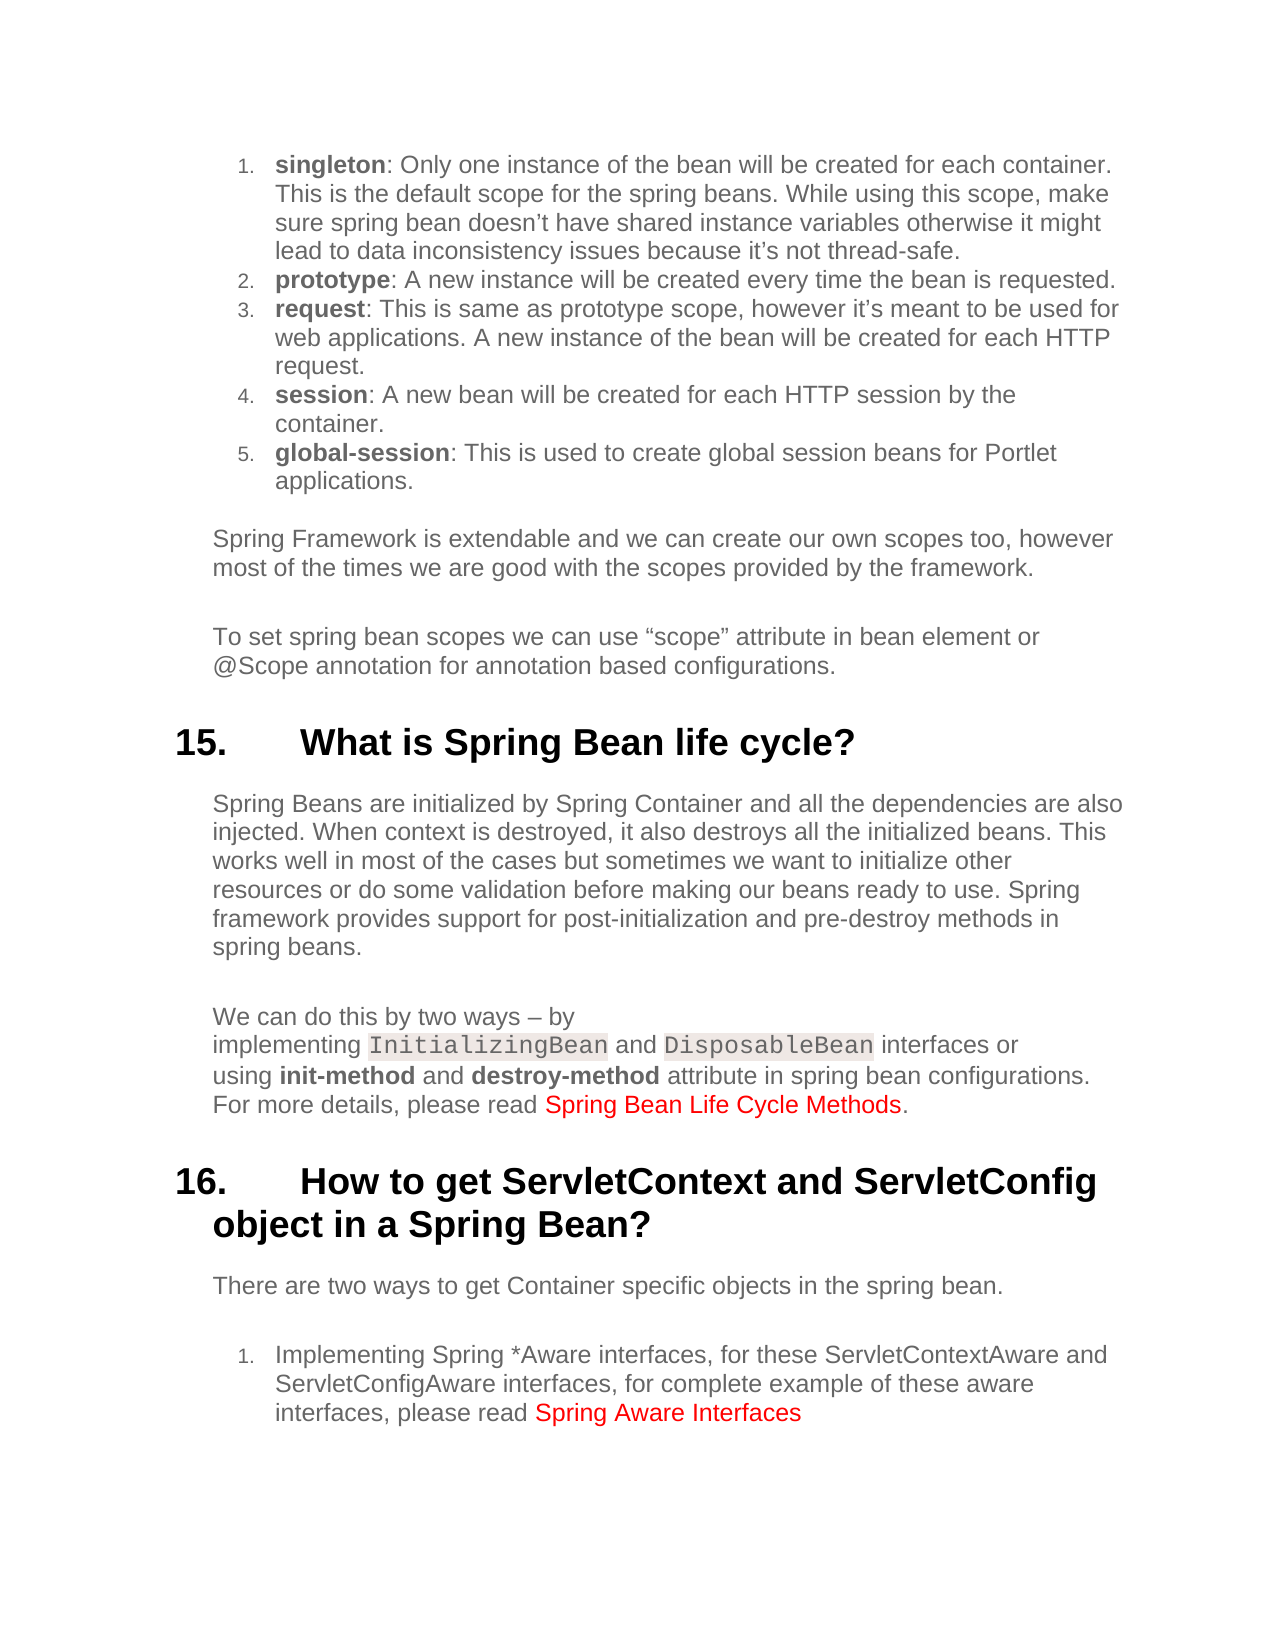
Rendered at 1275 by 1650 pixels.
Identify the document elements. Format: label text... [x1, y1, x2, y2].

text Spring Framework is extendable and we can create our own scopes too, however most of the times we are good with the scopes provided by the framework. [212, 524, 1125, 582]
list request: This is same as prototype scope, however it’s meant to be used for web applications. A new instance of the bean will be created for each HTTP request. [237, 294, 1125, 380]
list Implementing Spring *Aware interfaces, for these ServletContextAware and ServletConfigAware interfaces, for complete example of these aware interfaces, please read Spring Aware Interfaces [237, 1340, 1125, 1426]
list What is Spring Bean life cycle? [175, 720, 1125, 763]
list How to get ServletContext and ServletConfig object in a Spring Bean? [175, 1159, 1125, 1246]
list singleton: Only one instance of the bean will be created for each container. This is the default scope for the spring beans. While using this scope, make sure spring bean doesn’t have shared instance variables otherwise it might lead to data inconsistency issues because it’s not thread-safe. [237, 150, 1125, 265]
list global-session: This is used to create global session beans for Portlet applications. [237, 437, 1125, 495]
text We can do this by two ways – by implementing InitializingBean and DisposableBean interfaces or using init-method and destroy-method attribute in spring bean configurations. For more details, please read Spring Bean Life Cycle Methods. [212, 1002, 1125, 1119]
text There are two ways to get Container specific objects in the spring bean. [212, 1271, 1125, 1299]
text To set spring bean scopes we can use “scope” attribute in bean element or @Scope annotation for annotation based configurations. [212, 622, 1125, 680]
list prototype: A new instance will be created every time the bean is requested. [237, 265, 1125, 294]
text Spring Beans are initialized by Spring Container and all the dependencies are also injected. When context is destroyed, it also destroys all the initialized beans. This works well in most of the cases but sometimes we want to initialize other resources or do some validation before making our beans ready to use. Spring framework provides support for post-initialization and pre-destroy methods in spring beans. [212, 788, 1125, 961]
list session: A new bean will be created for each HTTP session by the container. [237, 380, 1125, 437]
